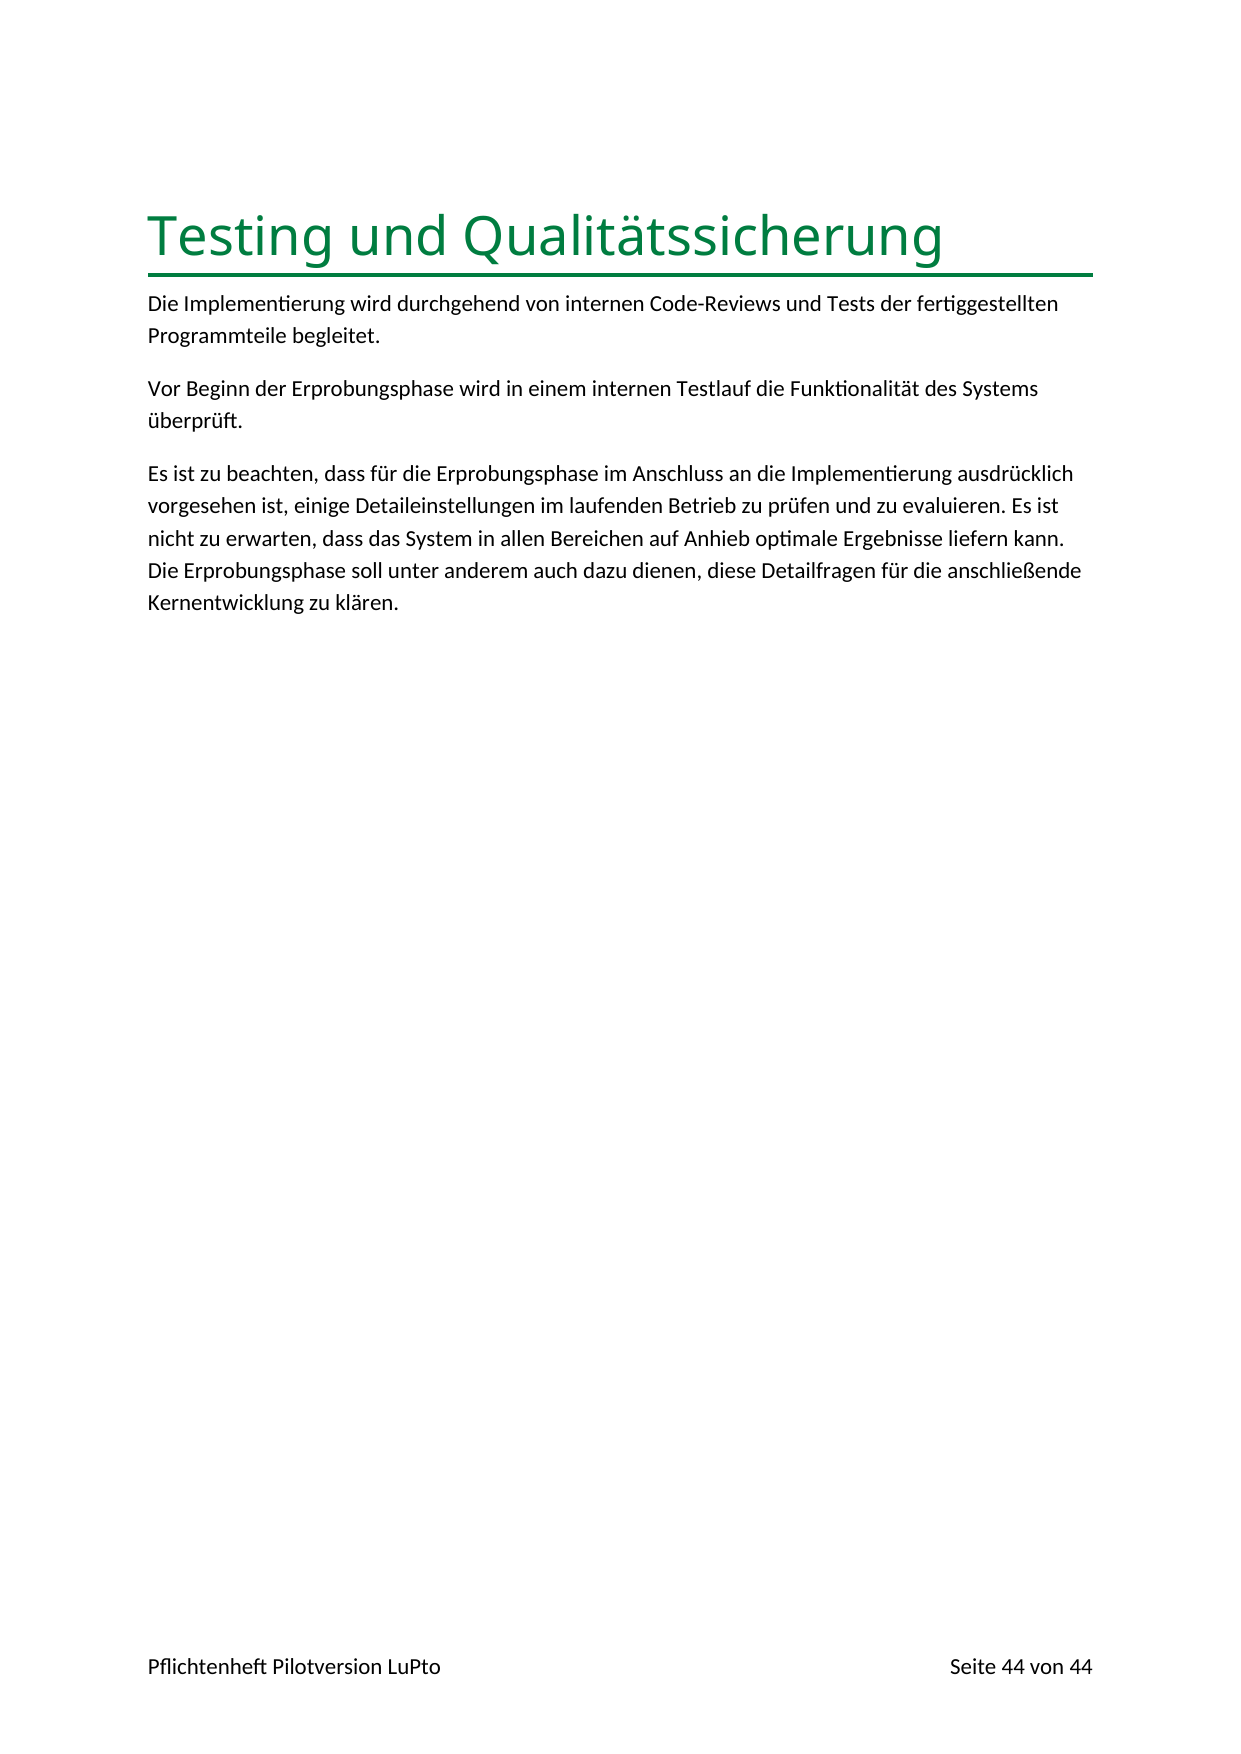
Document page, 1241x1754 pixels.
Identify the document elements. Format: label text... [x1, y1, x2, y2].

text Vor Beginn der Erprobungsphase wird in einem internen Testlauf die Funktionalität des Systems überprüft. [148, 374, 1093, 434]
text Die Implementierung wird durchgehend von internen Code-Reviews und Tests der fertiggestellten Programmteile begleitet. [148, 289, 1093, 349]
text Es ist zu beachten, dass für die Erprobungsphase im Anschluss an die Implementierung ausdrücklich vorgesehen ist, einige Detaileinstellungen im laufenden Betrieb zu prüfen und zu evaluieren. Es ist nicht zu erwarten, dass das System in allen Bereichen auf Anhieb optimale Ergebnisse liefern kann. Die Erprobungsphase soll unter anderem auch dazu dienen, diese Detailfragen für die anschließende Kernentwicklung zu klären. [148, 459, 1093, 616]
subtitle Testing und Qualitätssicherung [148, 198, 1093, 273]
